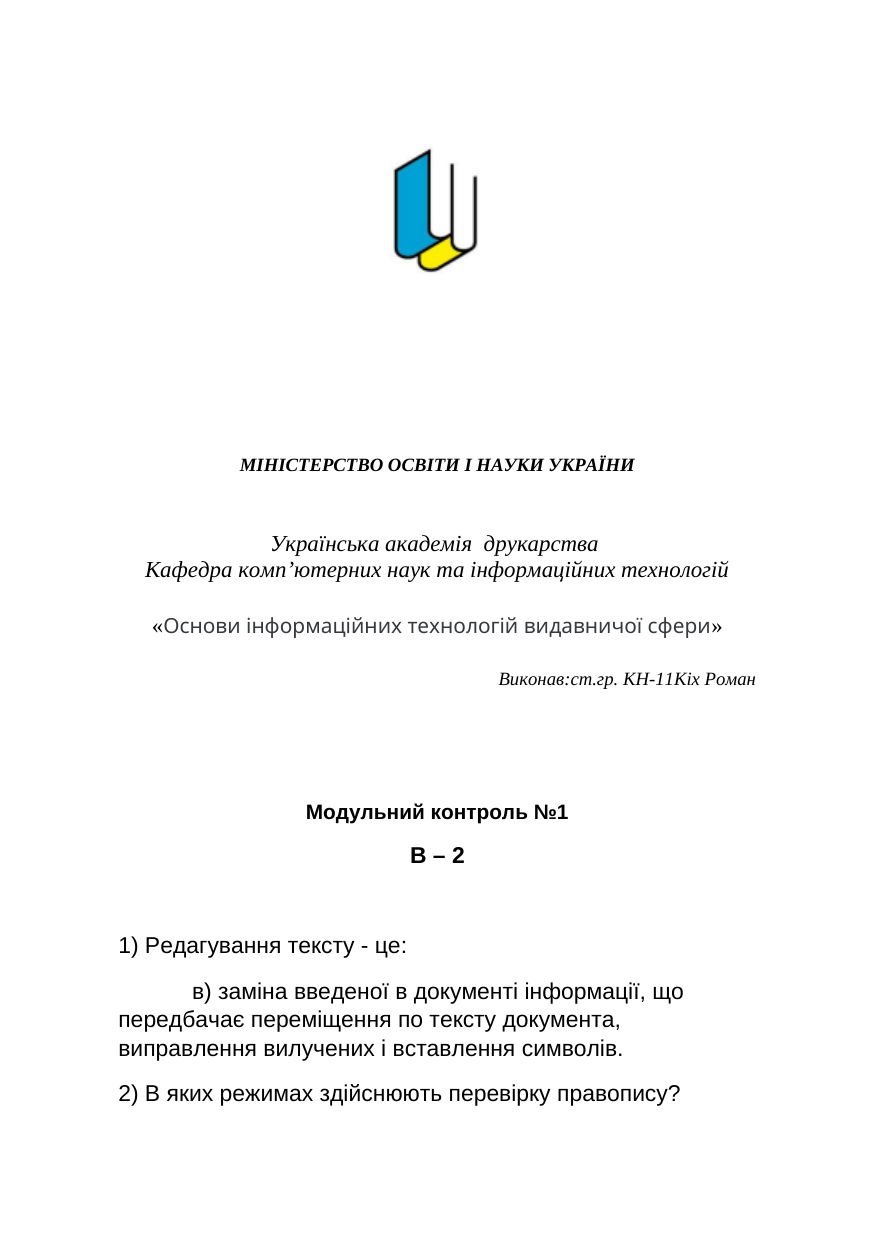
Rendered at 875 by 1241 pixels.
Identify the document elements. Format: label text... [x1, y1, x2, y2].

text Модульний контроль №1 [118, 800, 756, 824]
text МІНІСТЕРСТВО ОСВІТИ І НАУКИ УКРАЇНИ [118, 454, 756, 476]
text 1) Редагування тексту - це: [118, 932, 756, 959]
text Кафедра комп’ютерних наук та інформаційних технологій [118, 556, 756, 582]
text Українська академія друкарства [118, 529, 756, 556]
text Виконав:ст.гр. КН-11Кіх Роман [118, 639, 756, 690]
text В – 2 [118, 842, 756, 869]
text 2) В яких режимах здійснюють перевірку правопису? [118, 1079, 756, 1106]
picture [361, 133, 513, 292]
text «Основи інформаційних технологій видавничої сфери» [118, 611, 756, 639]
text в) заміна введеної в документі інформації, що передбачає переміщення по тексту документа, виправлення вилучених і вставлення символів. [118, 978, 756, 1061]
